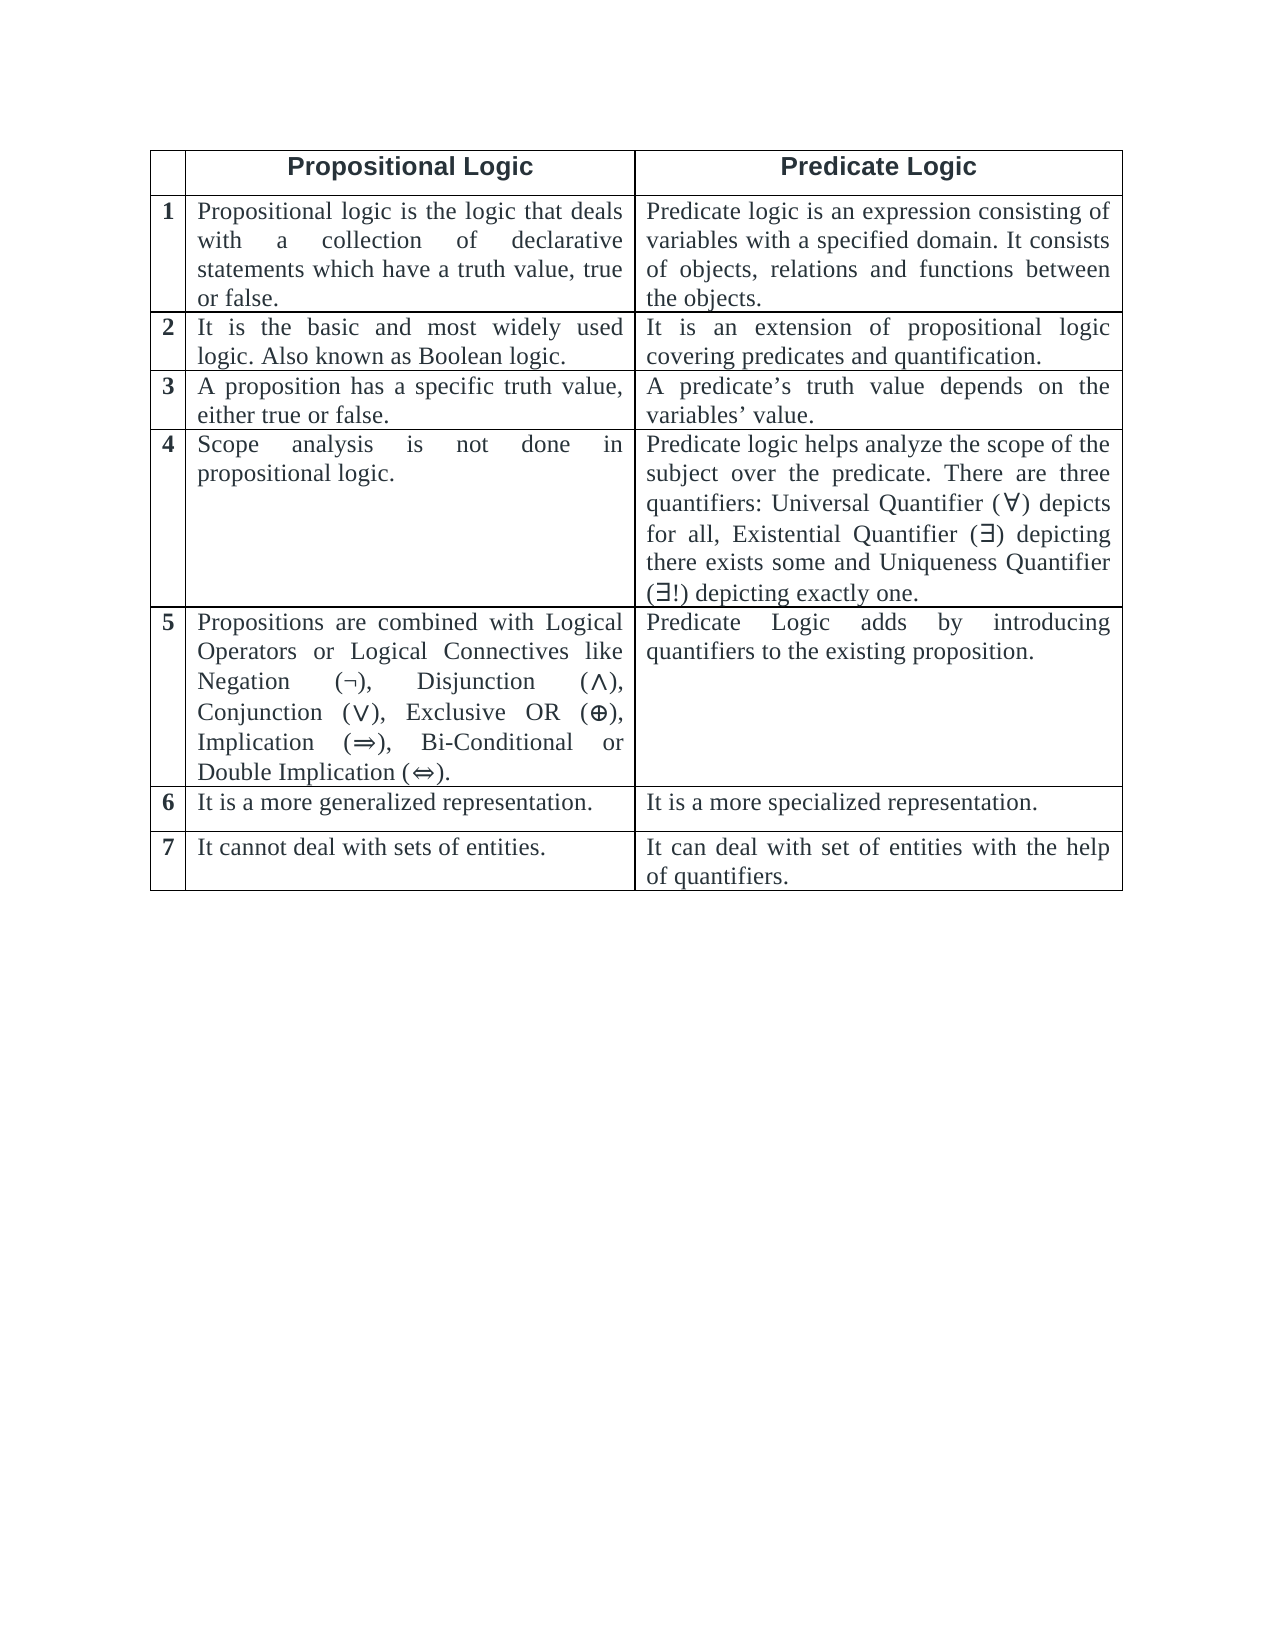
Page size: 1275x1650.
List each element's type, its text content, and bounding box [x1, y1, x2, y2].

table_header Propositional Logic [186, 151, 634, 195]
table_cell 5 [151, 608, 185, 786]
table_cell It is an extension of propositional logic covering predicates and quantification. [636, 313, 1122, 370]
table_header [151, 151, 185, 195]
table_cell A predicate’s truth value depends on the variables’ value. [636, 371, 1122, 428]
table_cell It is a more generalized representation. [186, 787, 634, 831]
table_cell Predicate logic is an expression consisting of variables with a specified domain. It consists of objects, relations and functions between the objects. [636, 196, 1122, 311]
table_header Predicate Logic [636, 151, 1122, 195]
table_cell It can deal with set of entities with the help of quantifiers. [636, 832, 1122, 890]
table_cell 1 [151, 196, 185, 311]
table_cell Scope analysis is not done in propositional logic. [186, 430, 634, 606]
table_cell 3 [151, 371, 185, 428]
table_cell Predicate logic helps analyze the scope of the subject over the predicate. There are three quantifiers: Universal Quantifier (∀) depicts for all, Existential Quantifier (∃) depicting there exists some and Uniqueness Quantifier (∃!) depicting exactly one. [636, 430, 1122, 606]
table_cell It cannot deal with sets of entities. [186, 832, 634, 890]
table_cell Propositions are combined with Logical Operators or Logical Connectives like Negation (¬), Disjunction (∧), Conjunction (∨), Exclusive OR (⊕), Implication (⇒), Bi-Conditional or Double Implication (⇔). [186, 608, 634, 786]
table_cell Propositional logic is the logic that deals with a collection of declarative statements which have a truth value, true or false. [186, 196, 634, 311]
table_cell 6 [151, 787, 185, 831]
table_cell It is the basic and most widely used logic. Also known as Boolean logic. [186, 313, 634, 370]
table_cell 2 [151, 313, 185, 370]
table_cell It is a more specialized representation. [636, 787, 1122, 831]
table_cell A proposition has a specific truth value, either true or false. [186, 371, 634, 428]
table_cell 7 [151, 832, 185, 890]
table_cell 4 [151, 430, 185, 606]
table_cell Predicate Logic adds by introducing quantifiers to the existing proposition. [636, 608, 1122, 786]
